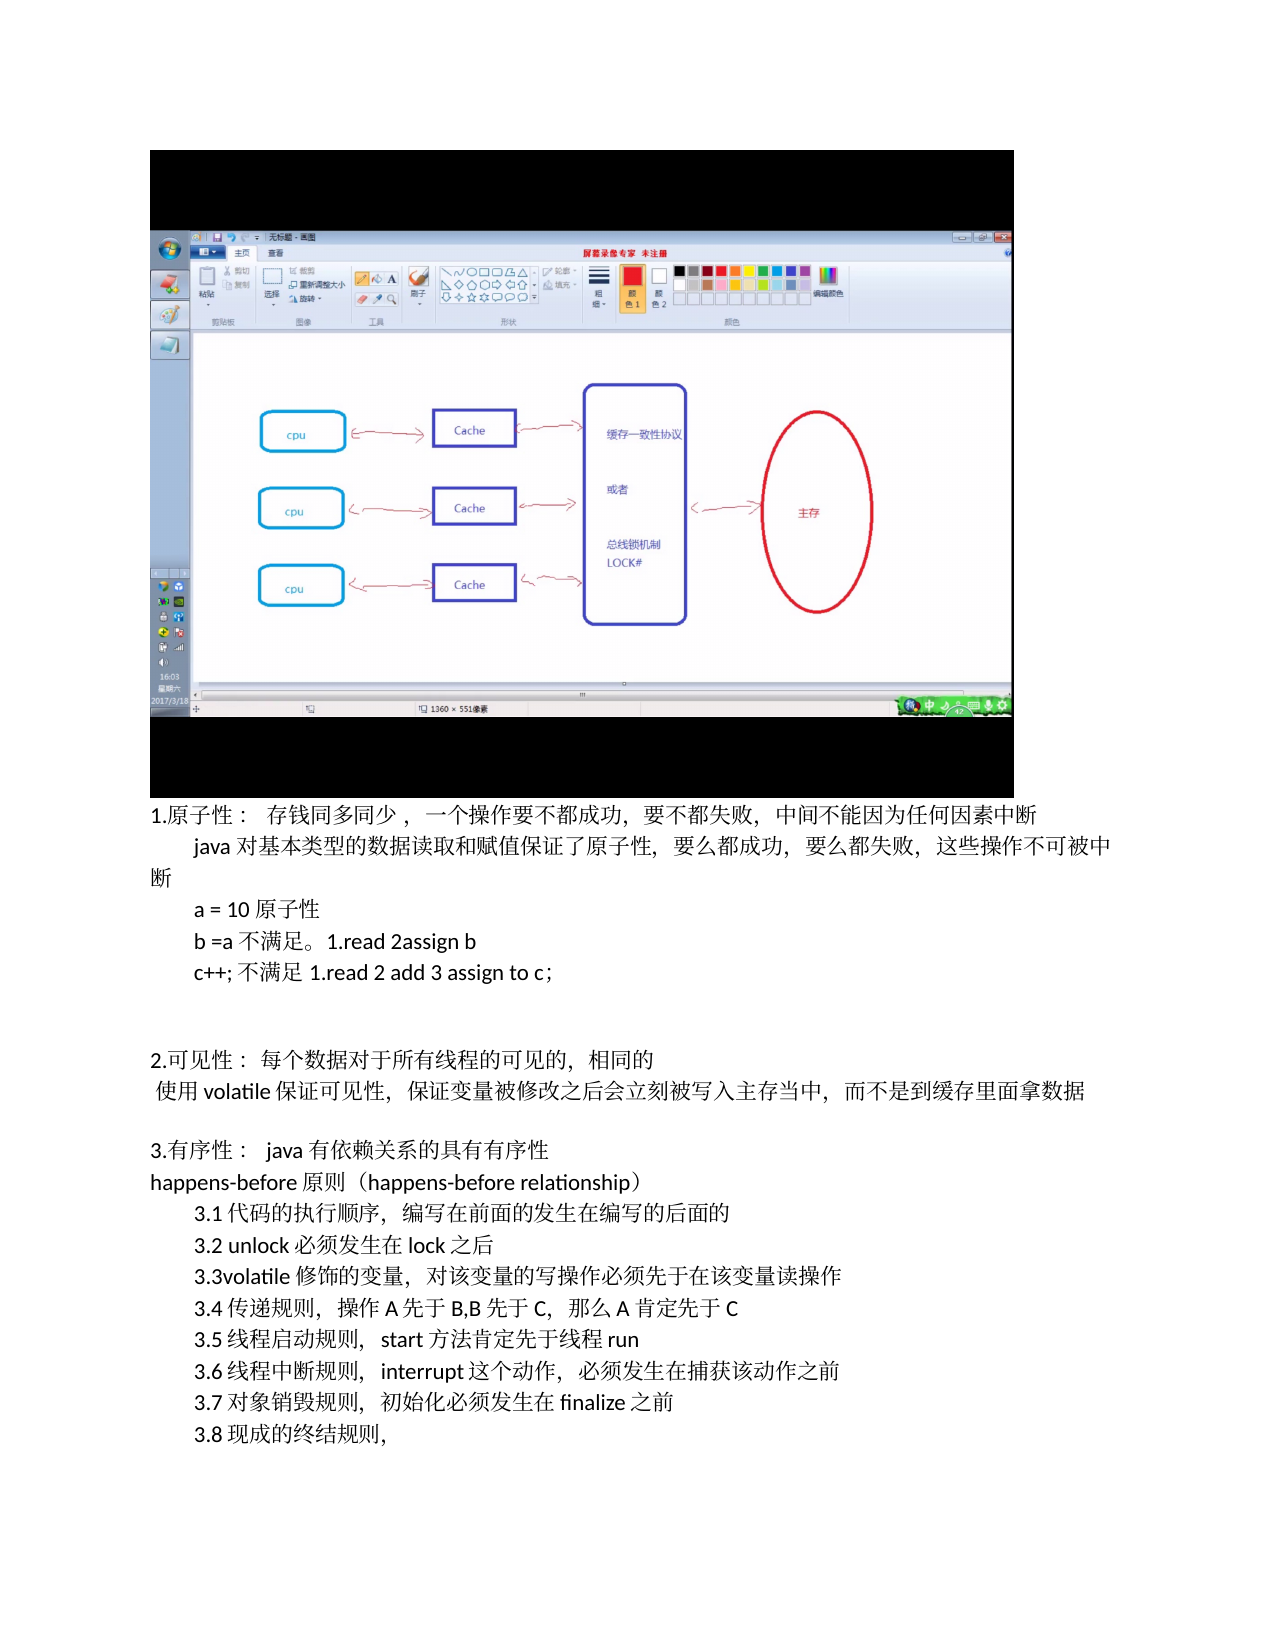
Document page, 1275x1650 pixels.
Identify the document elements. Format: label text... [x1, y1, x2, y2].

picture [150, 150, 1014, 798]
text 3.1代码的执行顺序，编写在前面的发生在编写的后面的 [150, 1197, 1125, 1228]
text 1.原子性 ： 存钱同多同少 ，一个操作要不都成功，要不都失败，中间不能因为任何因素中断 [150, 798, 1125, 829]
text 使用volatile保证可见性，保证变量被修改之后会立刻被写入主存当中，而不是到缓存里面拿数据 [150, 1074, 1125, 1106]
text 3.3volatile修饰的变量，对该变量的写操作必须先于在该变量读操作 [150, 1259, 1125, 1291]
text c++; 不满足 1.read 2 add 3 assign to c； [150, 955, 1125, 987]
text happens-before原则（happens-before relationship） [150, 1165, 1125, 1197]
text 3.6线程中断规则，interrupt这个动作，必须发生在捕获该动作之前 [150, 1354, 1125, 1385]
text 3.5线程启动规则，start方法肯定先于线程run [150, 1322, 1125, 1354]
text 3.有序性 ： java 有依赖关系的具有有序性 [150, 1134, 1125, 1165]
text 3.7对象销毁规则，初始化必须发生在finalize之前 [150, 1385, 1125, 1417]
text 3.2 unlock必须发生在lock之后 [150, 1228, 1125, 1259]
text 2.可见性 ：每个数据对于所有线程的可见的，相同的 [150, 1043, 1125, 1074]
text 3.4传递规则，操作A先于B,B先于C，那么A肯定先于C [150, 1291, 1125, 1322]
text java 对基本类型的数据读取和赋值保证了原子性，要么都成功，要么都失败，这些操作不可被中断 [150, 829, 1125, 892]
text b =a 不满足。1.read 2assign b [150, 924, 1125, 955]
text a = 10 原子性 [150, 892, 1125, 924]
text 3.8现成的终结规则， [150, 1417, 1125, 1448]
